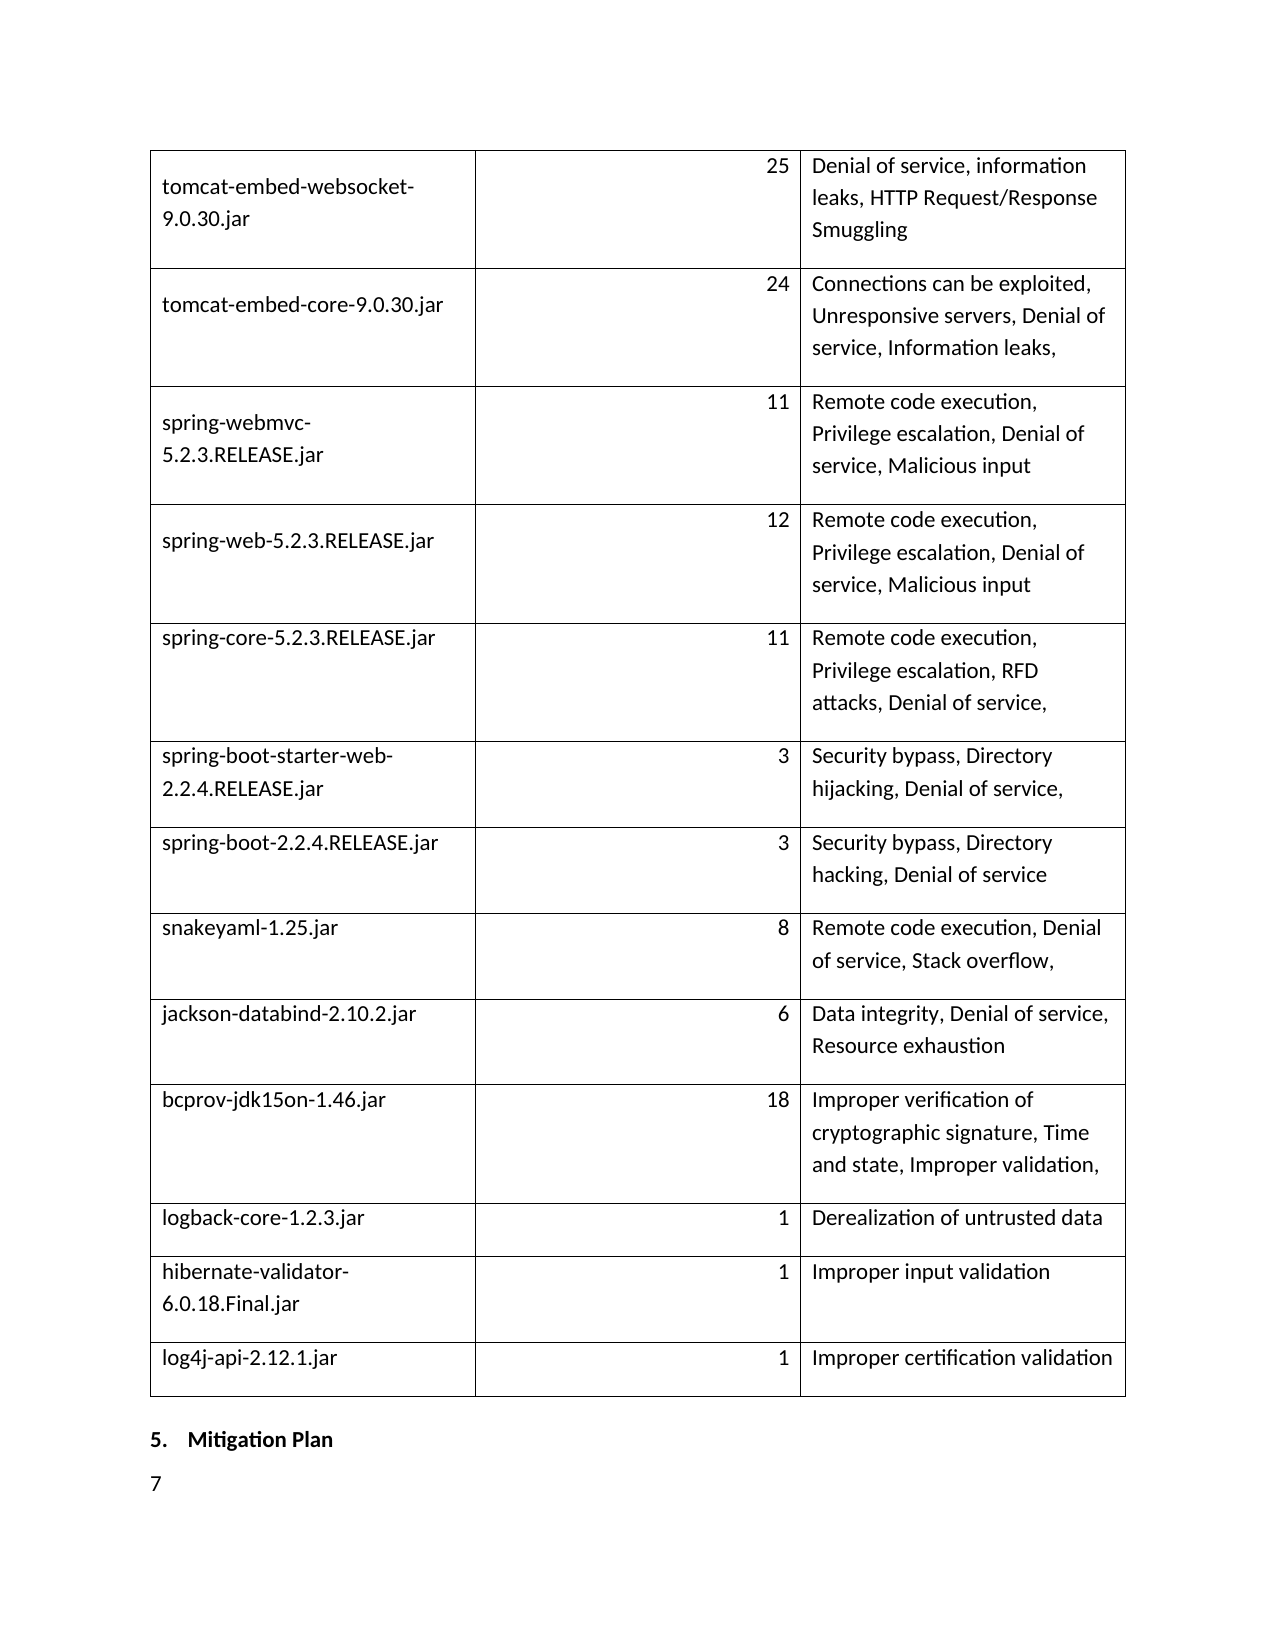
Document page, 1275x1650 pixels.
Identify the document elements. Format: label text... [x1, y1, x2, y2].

table_cell Security bypass, Directory hacking, Denial of service [801, 828, 1125, 912]
table_cell Remote code execution, Privilege escalation, Denial of service, Malicious input [801, 505, 1125, 622]
table_cell 1 [476, 1257, 800, 1342]
table_cell Data integrity, Denial of service, Resource exhaustion [801, 1000, 1125, 1084]
table_cell 18 [476, 1085, 800, 1202]
table_cell Improper certification validation [801, 1343, 1125, 1396]
table_cell 8 [476, 914, 800, 998]
table_cell 3 [476, 742, 800, 827]
table_cell log4j-api-2.12.1.jar [151, 1343, 475, 1396]
subtitle Mitigation Plan [150, 1425, 1125, 1453]
table_cell Improper verification of cryptographic signature, Time and state, Improper validation, [801, 1085, 1125, 1202]
table_cell spring-core-5.2.3.RELEASE.jar [151, 624, 475, 741]
table_cell hibernate-validator-6.0.18.Final.jar [151, 1257, 475, 1342]
table_cell Security bypass, Directory hijacking, Denial of service, [801, 742, 1125, 827]
table_cell 6 [476, 1000, 800, 1084]
table_cell spring-web-5.2.3.RELEASE.jar [151, 505, 475, 622]
table_cell Connections can be exploited, Unresponsive servers, Denial of service, Information leaks, [801, 269, 1125, 386]
table_cell 12 [476, 505, 800, 622]
table_cell jackson-databind-2.10.2.jar [151, 1000, 475, 1084]
table_cell 11 [476, 624, 800, 741]
table_cell spring-webmvc-5.2.3.RELEASE.jar [151, 387, 475, 504]
table_cell spring-boot-2.2.4.RELEASE.jar [151, 828, 475, 912]
table_cell 3 [476, 828, 800, 912]
table_cell snakeyaml-1.25.jar [151, 914, 475, 998]
table_cell 25 [476, 151, 800, 268]
table_cell Remote code execution, Privilege escalation, Denial of service, Malicious input [801, 387, 1125, 504]
table_cell Denial of service, information leaks, HTTP Request/Response Smuggling [801, 151, 1125, 268]
table_cell bcprov-jdk15on-1.46.jar [151, 1085, 475, 1202]
table_cell Improper input validation [801, 1257, 1125, 1342]
table_cell spring-boot-starter-web-2.2.4.RELEASE.jar [151, 742, 475, 827]
table_cell 1 [476, 1204, 800, 1256]
table_cell 24 [476, 269, 800, 386]
table_cell 11 [476, 387, 800, 504]
table_cell 1 [476, 1343, 800, 1396]
table_cell Derealization of untrusted data [801, 1204, 1125, 1256]
table_cell tomcat-embed-core-9.0.30.jar [151, 269, 475, 386]
table_cell Remote code execution, Denial of service, Stack overflow, [801, 914, 1125, 998]
table_cell tomcat-embed-websocket-9.0.30.jar [151, 151, 475, 268]
table_cell logback-core-1.2.3.jar [151, 1204, 475, 1256]
table_cell Remote code execution, Privilege escalation, RFD attacks, Denial of service, [801, 624, 1125, 741]
